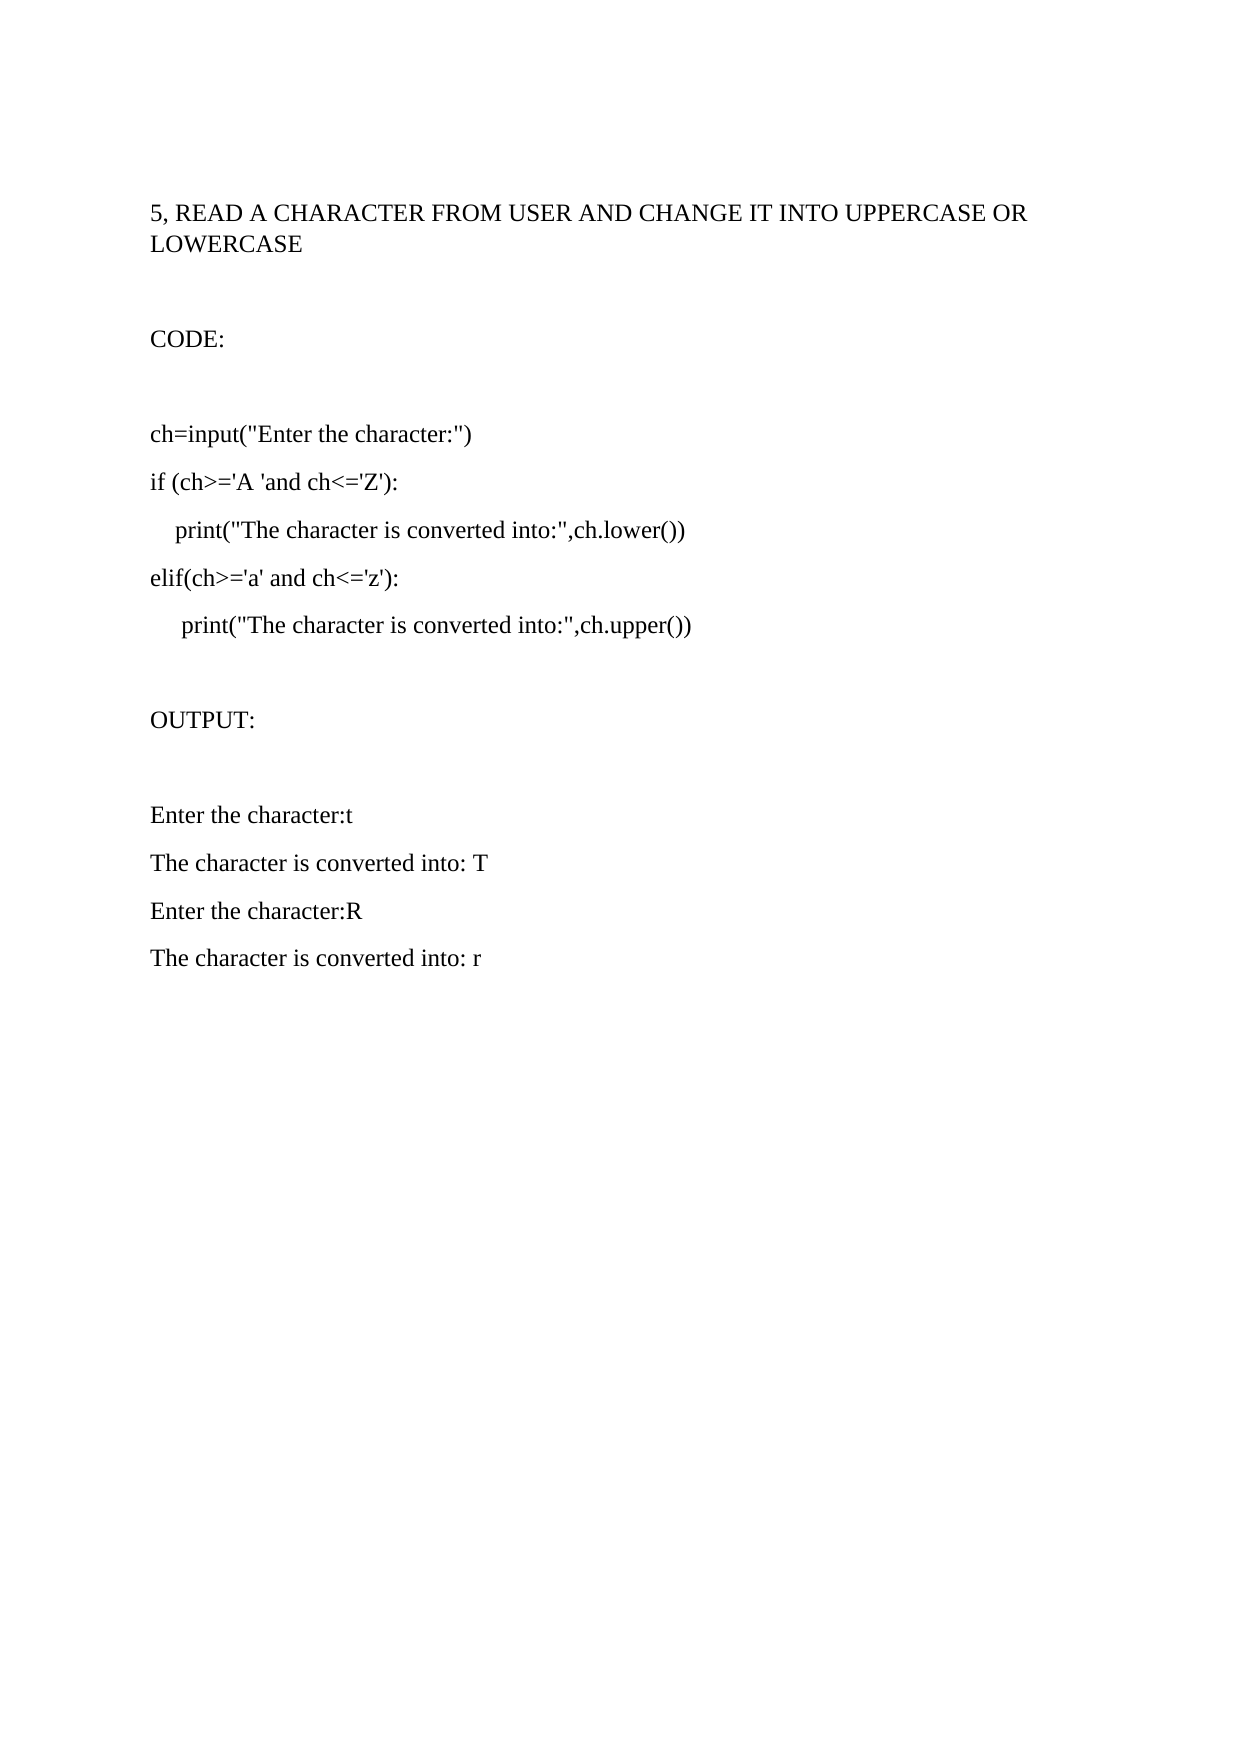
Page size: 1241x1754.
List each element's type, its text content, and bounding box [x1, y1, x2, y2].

text print("The character is converted into:",ch.lower()) [150, 515, 1090, 544]
text 5, READ A CHARACTER FROM USER AND CHANGE IT INTO UPPERCASE OR LOWERCASE [150, 198, 1090, 257]
text OUTPUT: [150, 705, 1090, 734]
text The character is converted into: T [150, 848, 1090, 877]
text Enter the character:R [150, 896, 1090, 924]
text if (ch>='A 'and ch<='Z'): [150, 467, 1090, 496]
text ch=input("Enter the character:") [150, 419, 1090, 448]
text CODE: [150, 324, 1090, 353]
text Enter the character:t [150, 800, 1090, 829]
text elif(ch>='a' and ch<='z'): [150, 563, 1090, 591]
text The character is converted into: r [150, 943, 1090, 972]
text print("The character is converted into:",ch.upper()) [150, 610, 1090, 639]
